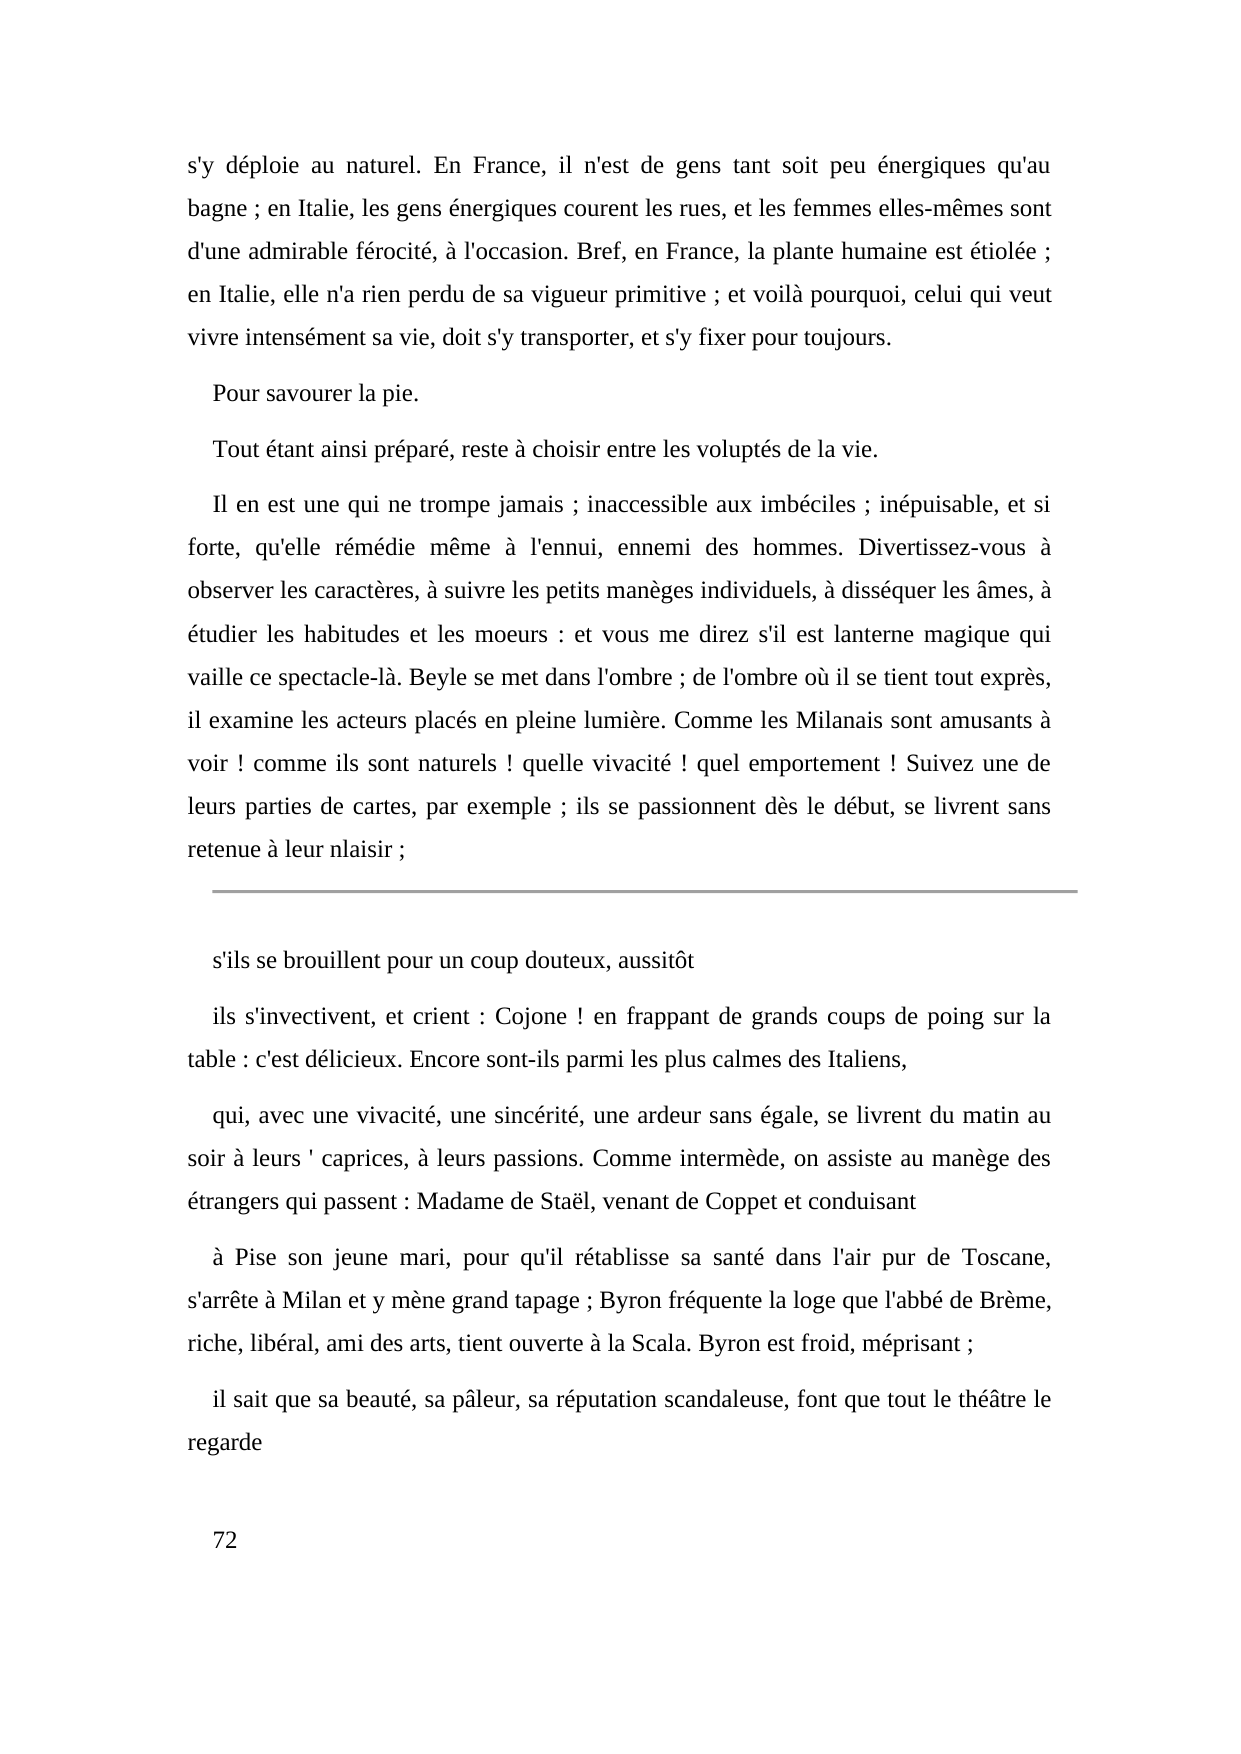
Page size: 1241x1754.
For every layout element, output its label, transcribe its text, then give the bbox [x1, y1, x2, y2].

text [187, 150, 1053, 351]
text qui, avec une vivacité, une sincérité, une ardeur sans égale, se livrent du matin au soir à leurs ' caprices, à leurs passions. Comme intermède, on assiste au manège des étrangers qui passent : Madame de Staël, venant de Coppet et conduisant [187, 1100, 1053, 1215]
text Tout étant ainsi préparé, reste à choisir entre les voluptés de la vie. [187, 434, 1053, 462]
text Il en est une qui ne trompe jamais ; inaccessible aux imbéciles ; inépuisable, et si forte, qu'elle rémédie même à l'ennui, ennemi des hommes. Divertissez-vous à observer les caractères, à suivre les petits manèges individuels, à disséquer les âmes, à étudier les habitudes et les moeurs : et vous me direz s'il est lanterne magique qui vaille ce spectacle-là. Beyle se met dans l'ombre ; de l'ombre où il se tient tout exprès, il examine les acteurs placés en pleine lumière. Comme les Milanais sont amusants à voir ! comme ils sont naturels ! quelle vivacité ! quel emportement ! Suivez une de leurs parties de cartes, par exemple ; ils se passionnent dès le début, se livrent sans retenue à leur nlaisir ; [187, 489, 1053, 863]
text Pour savourer la pie. [187, 378, 1053, 407]
text il sait que sa beauté, sa pâleur, sa réputation scandaleuse, font que tout le théâtre le regarde [187, 1384, 1053, 1456]
text s'ils se brouillent pour un coup douteux, aussitôt [187, 946, 1053, 974]
text ils s'invectivent, et crient : Cojone ! en frappant de grands coups de poing sur la table : c'est délicieux. Encore sont-ils parmi les plus calmes des Italiens, [187, 1001, 1053, 1073]
text à Pise son jeune mari, pour qu'il rétablisse sa santé dans l'air pur de Toscane, s'arrête à Milan et y mène grand tapage ; Byron fréquente la loge que l'abbé de Brème, riche, libéral, ami des arts, tient ouverte à la Scala. Byron est froid, méprisant ; [187, 1242, 1053, 1357]
